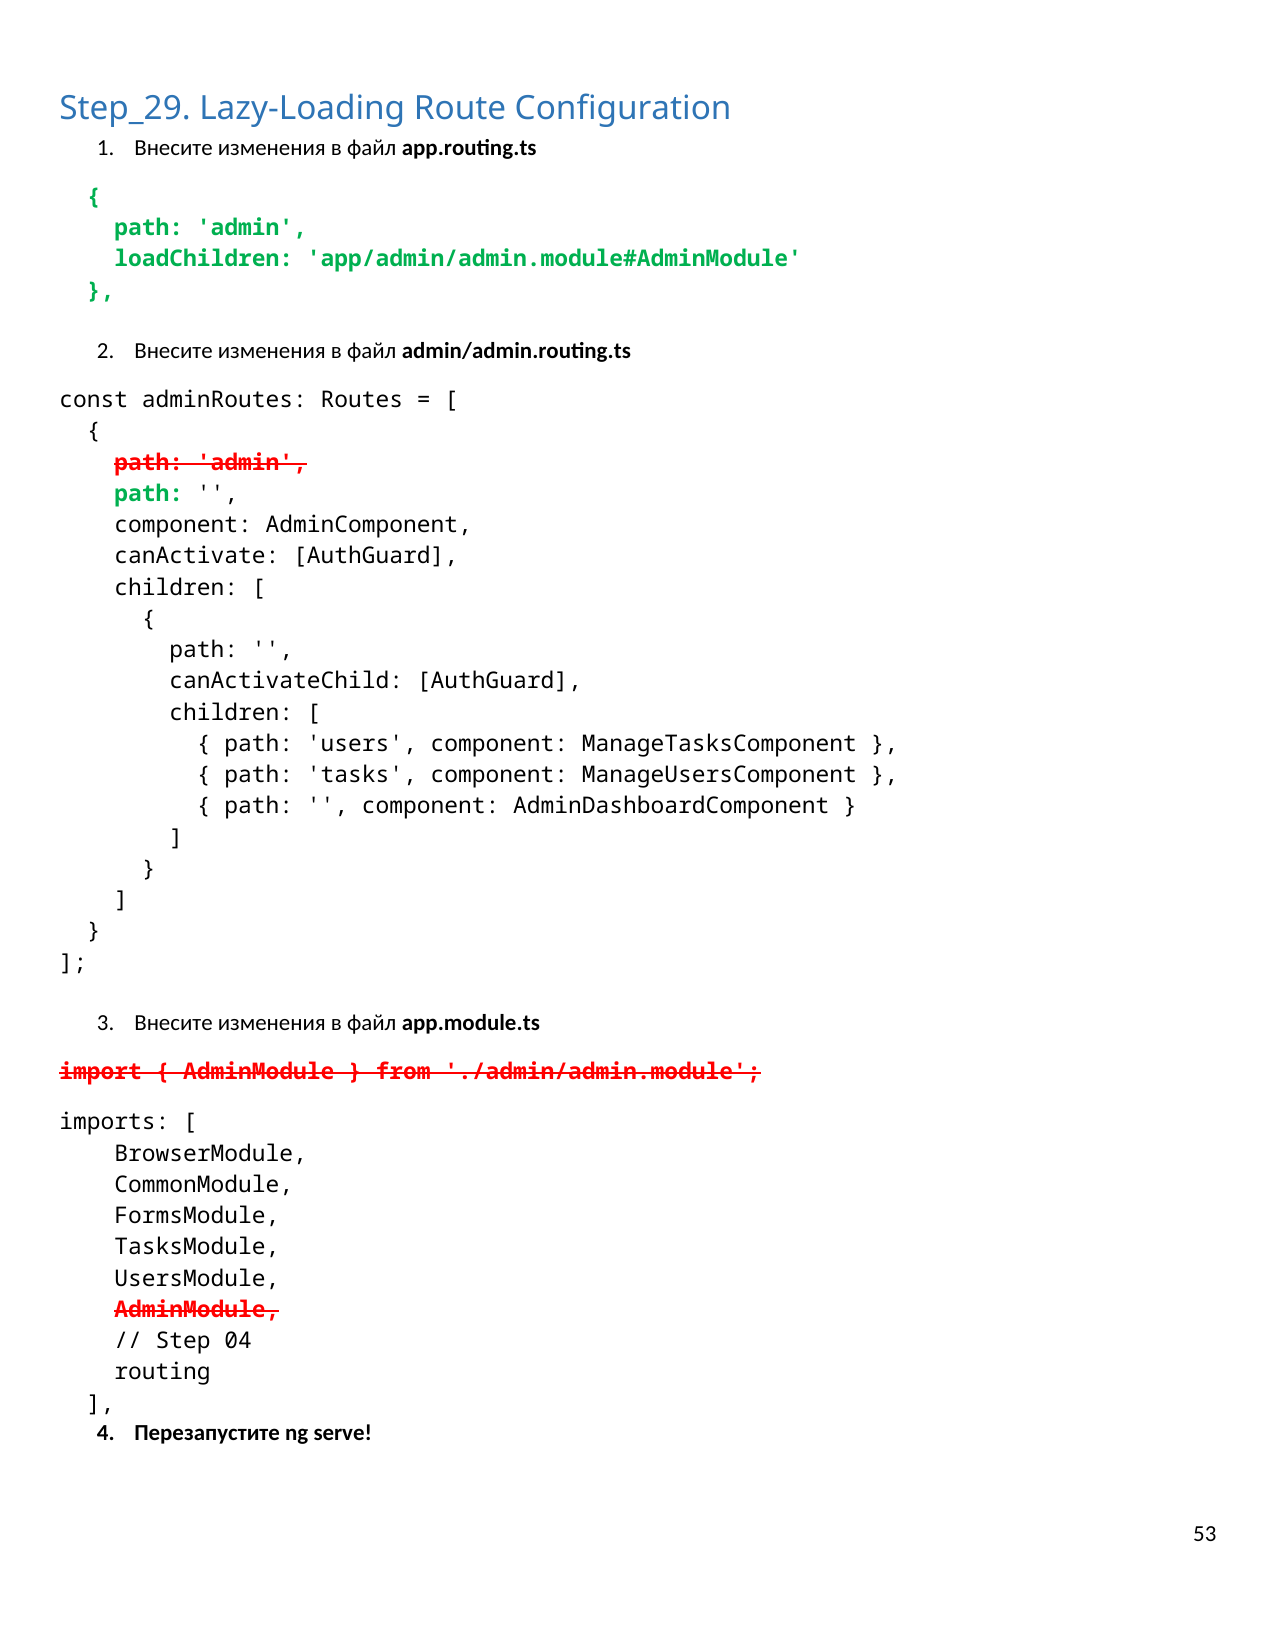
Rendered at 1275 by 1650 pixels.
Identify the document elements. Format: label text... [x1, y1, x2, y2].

text }, [59, 274, 1216, 305]
text path: 'admin', [59, 446, 1216, 477]
text { path: 'users', component: ManageTasksComponent }, [59, 727, 1216, 758]
text const adminRoutes: Routes = [ [59, 383, 1216, 414]
text { [59, 180, 1216, 211]
text ]; [59, 946, 1216, 977]
text BrowserModule, [59, 1137, 1216, 1168]
text UsersModule, [59, 1262, 1216, 1293]
text routing [59, 1355, 1216, 1387]
text FormsModule, [59, 1199, 1216, 1230]
text // Step 04 [59, 1324, 1216, 1355]
text CommonModule, [59, 1168, 1216, 1199]
list Внесите изменения в файл app.routing.ts [97, 133, 1216, 161]
text path: 'admin', [59, 211, 1216, 242]
text ], [59, 1387, 1216, 1418]
text { path: '', component: AdminDashboardComponent } [59, 789, 1216, 821]
text ] [59, 883, 1216, 914]
text { [59, 602, 1216, 633]
text children: [ [59, 571, 1216, 602]
text AdminModule, [59, 1293, 1216, 1324]
list Внесите изменения в файл admin/admin.routing.ts [97, 336, 1216, 364]
text { [59, 414, 1216, 446]
text { path: 'tasks', component: ManageUsersComponent }, [59, 758, 1216, 789]
text loadChildren: 'app/admin/admin.module#AdminModule' [59, 242, 1216, 274]
text } [59, 852, 1216, 883]
text ] [59, 821, 1216, 852]
text path: '', [59, 477, 1216, 508]
text canActivateChild: [AuthGuard], [59, 664, 1216, 696]
list Перезапустите ng serve! [97, 1418, 1216, 1446]
text import { AdminModule } from './admin/admin.module'; [59, 1055, 1216, 1086]
subtitle Step_29. Lazy-Loading Route Configuration [59, 84, 1216, 129]
text } [59, 914, 1216, 946]
text children: [ [59, 696, 1216, 727]
text imports: [ [59, 1105, 1216, 1137]
text path: '', [59, 633, 1216, 664]
text component: AdminComponent, [59, 508, 1216, 539]
list Внесите изменения в файл app.module.ts [97, 1008, 1216, 1036]
text canActivate: [AuthGuard], [59, 539, 1216, 571]
text TasksModule, [59, 1230, 1216, 1262]
